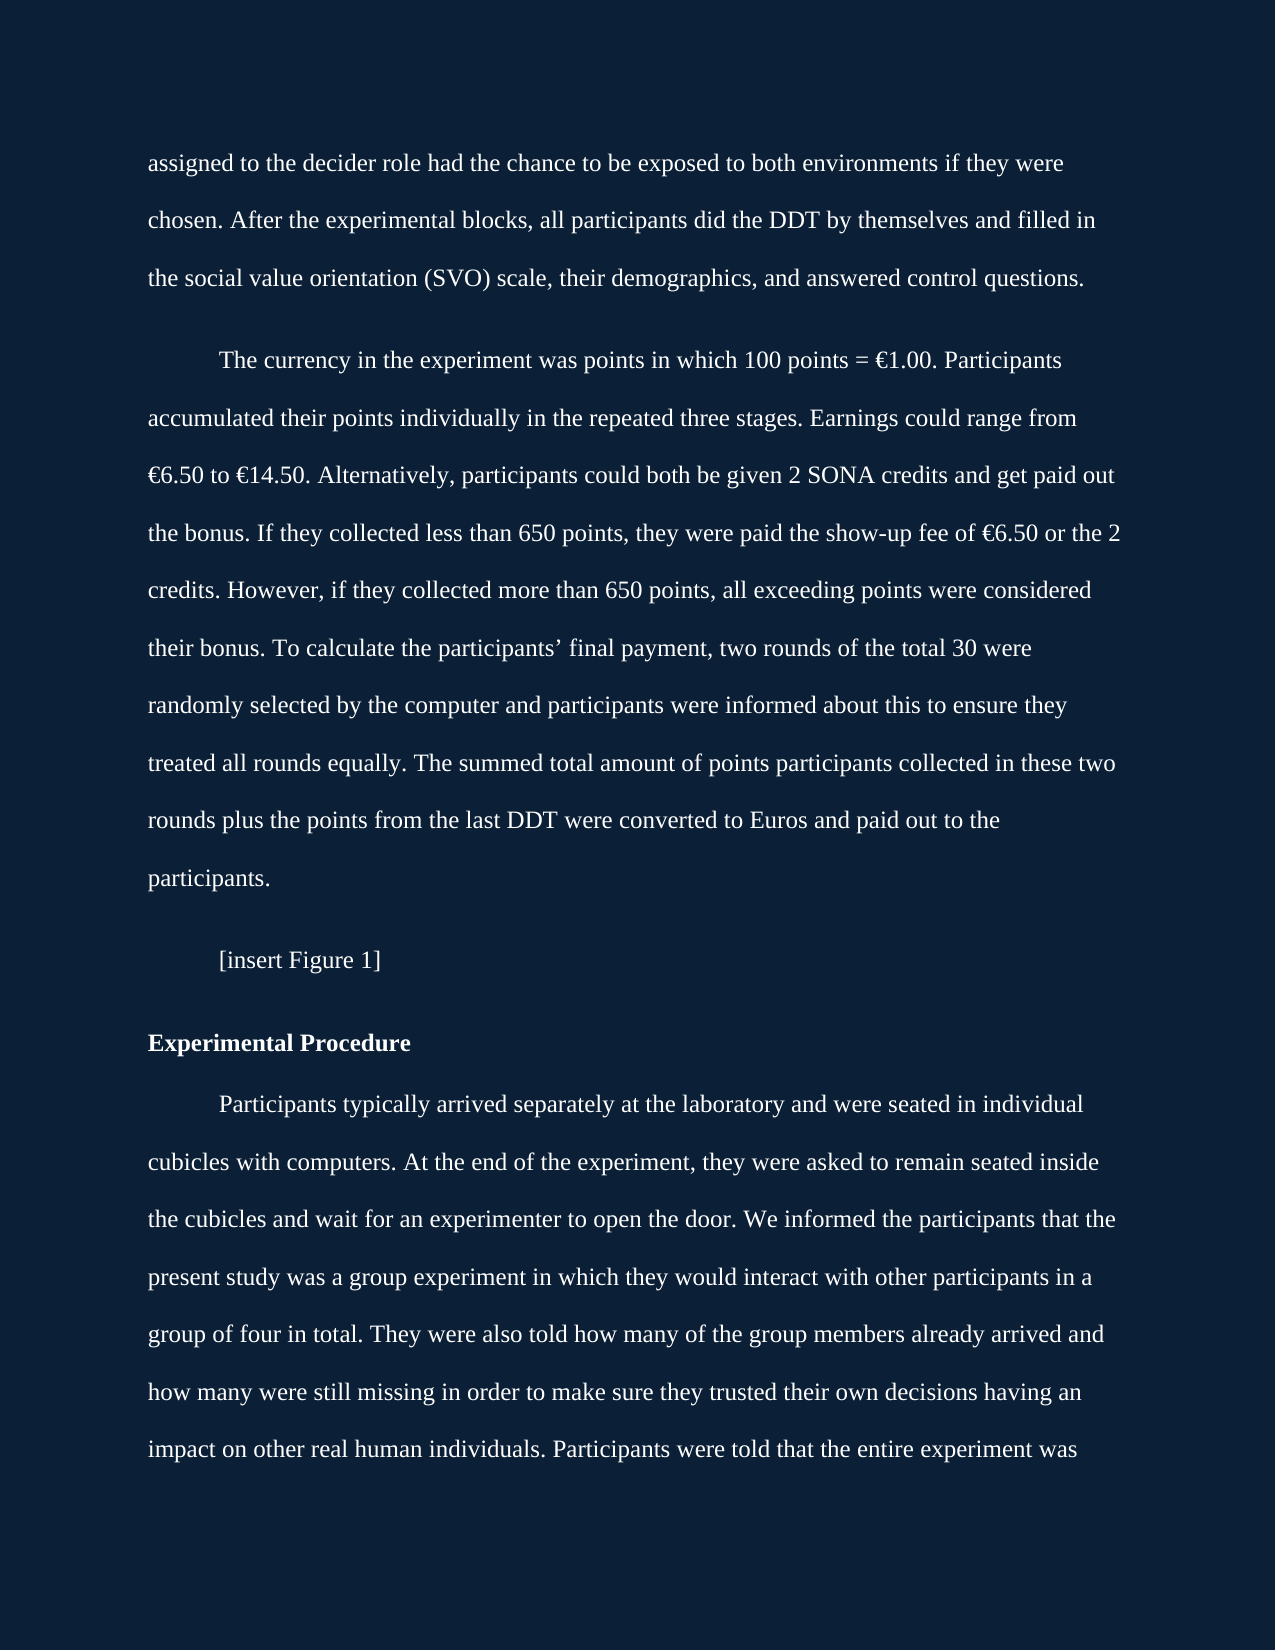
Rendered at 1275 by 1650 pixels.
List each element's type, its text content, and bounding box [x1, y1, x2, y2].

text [148, 1089, 1127, 1463]
subtitle Experimental Procedure [148, 1028, 1127, 1056]
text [148, 148, 1127, 291]
text The currency in the experiment was points in which 100 points = €1.00. Participants accumulated their points individually in the repeated three stages. Earnings could range from €6.50 to €14.50. Alternatively, participants could both be given 2 SONA credits and get paid out the bonus. If they collected less than 650 points, they were paid the show-up fee of €6.50 or the 2 credits. However, if they collected more than 650 points, all exceeding points were considered their bonus. To calculate the participants’ final payment, two rounds of the total 30 were randomly selected by the computer and participants were informed about this to ensure they treated all rounds equally. The summed total amount of points participants collected in these two rounds plus the points from the last DDT were converted to Euros and paid out to the participants. [148, 345, 1127, 891]
text [insert Figure 1] [148, 945, 1127, 974]
